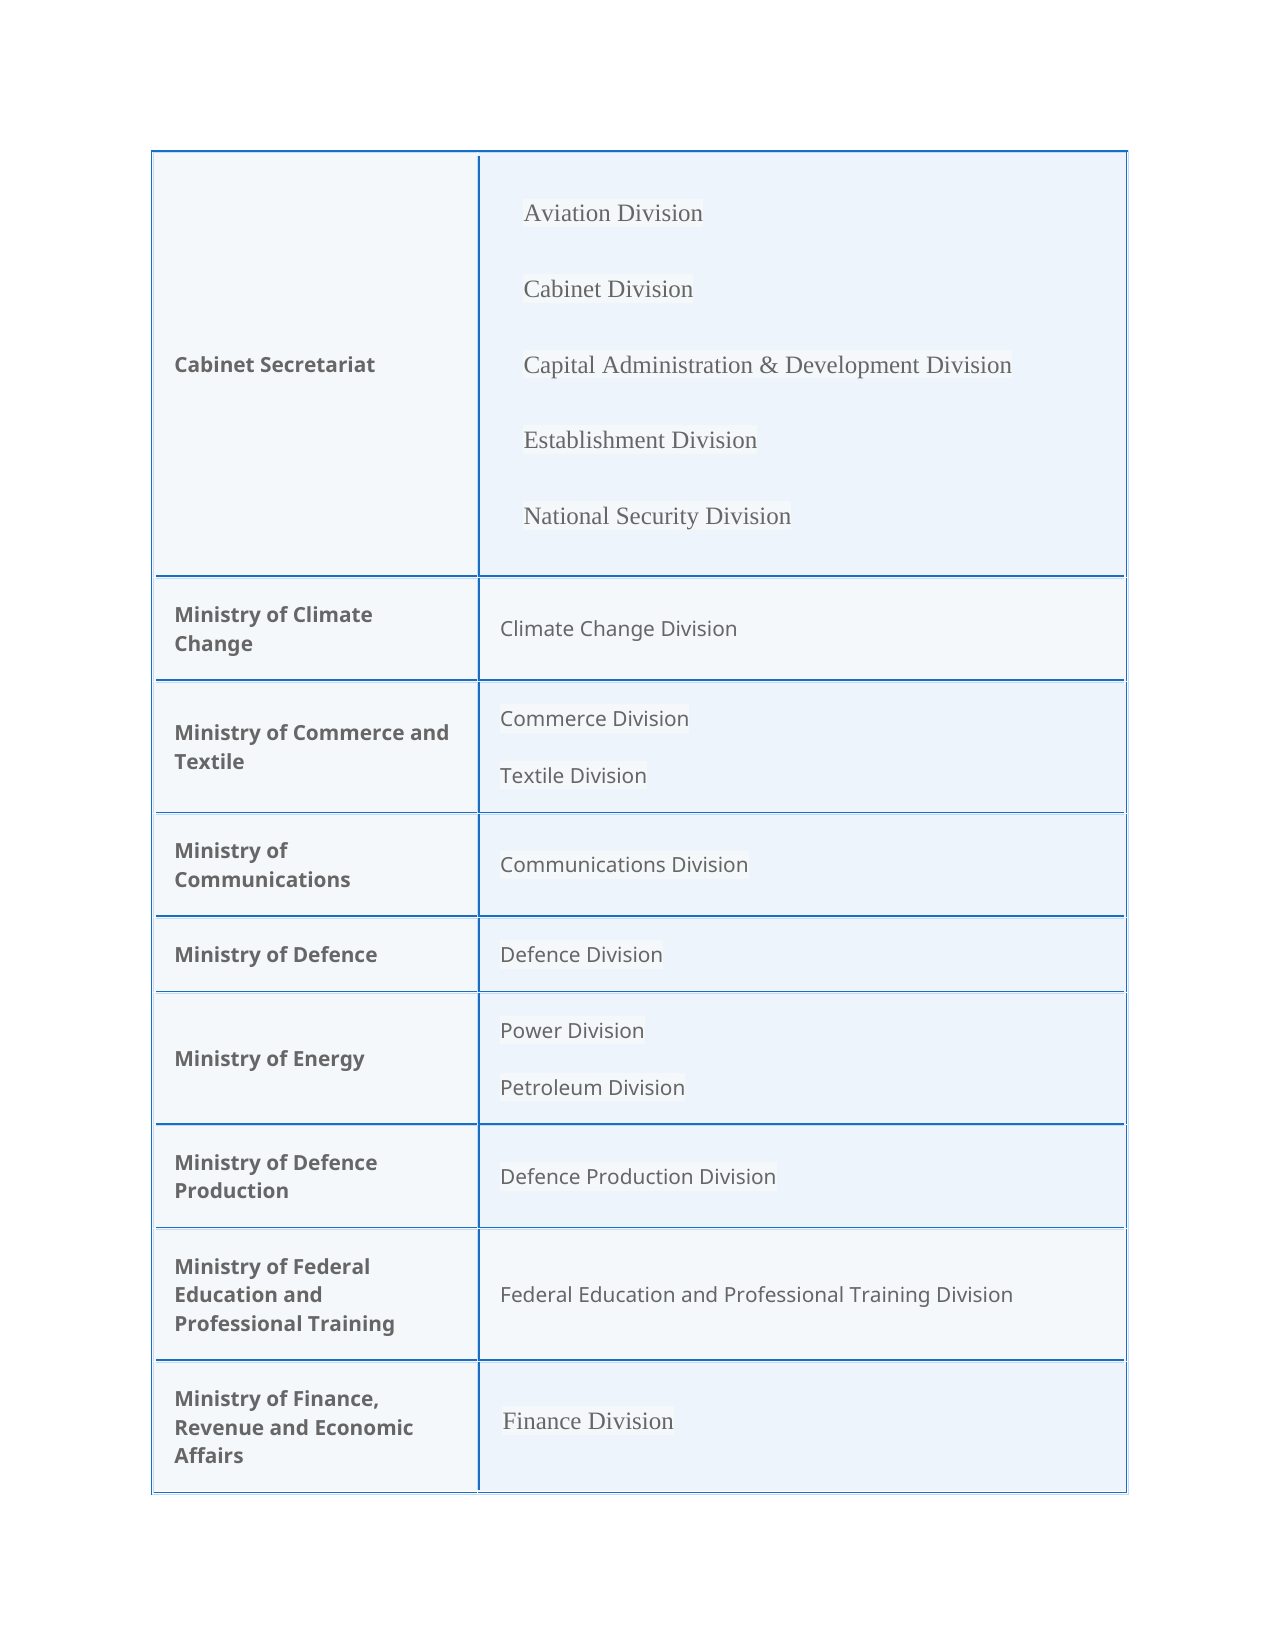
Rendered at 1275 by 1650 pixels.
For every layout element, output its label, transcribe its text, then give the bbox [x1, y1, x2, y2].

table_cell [154, 1359, 478, 1491]
table_cell Ministry of Defence Production [152, 1123, 477, 1227]
table_cell Power Division Petroleum Division [478, 991, 1127, 1123]
table_cell Cabinet Secretariat [154, 152, 478, 575]
table_cell Defence Production Division [480, 1123, 1127, 1227]
table_cell Communications Division [480, 811, 1126, 915]
table_cell Federal Education and Professional Training Division [478, 1227, 1127, 1359]
table_cell [478, 153, 1126, 575]
table_cell [478, 1359, 1126, 1491]
table_cell Ministry of Energy [152, 991, 478, 1123]
table_cell Climate Change Division [480, 575, 1126, 679]
table_cell Commerce Division Textile Division [480, 679, 1126, 811]
table_cell Defence Division [480, 915, 1126, 991]
table_cell Ministry of Federal Education and Professional Training [152, 1227, 478, 1359]
table_cell Ministry of Climate Change [154, 575, 477, 679]
table_cell Ministry of Communications [154, 811, 477, 915]
table_cell Ministry of Commerce and Textile [154, 679, 477, 811]
table_cell Ministry of Defence [154, 915, 477, 991]
